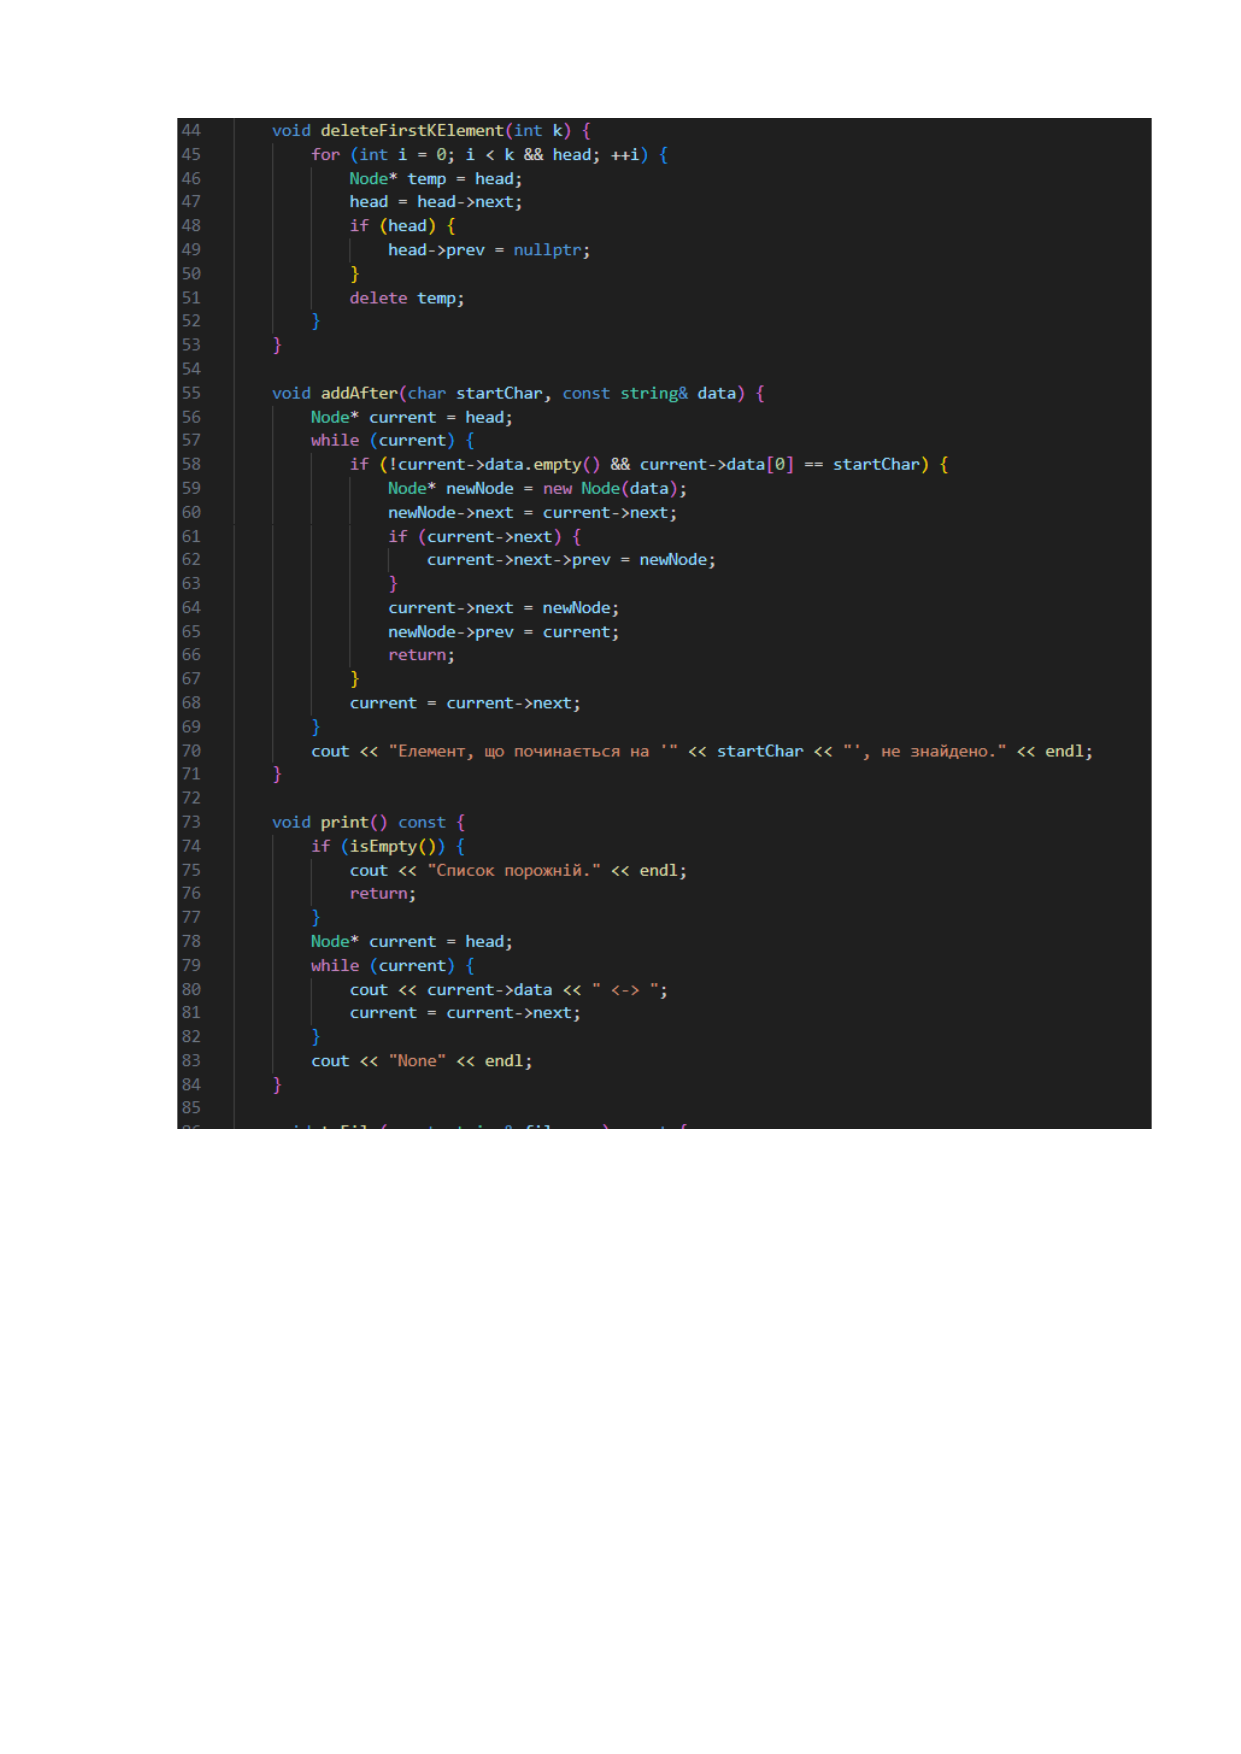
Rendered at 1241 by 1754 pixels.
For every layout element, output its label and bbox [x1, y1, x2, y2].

picture [177, 118, 1152, 1129]
